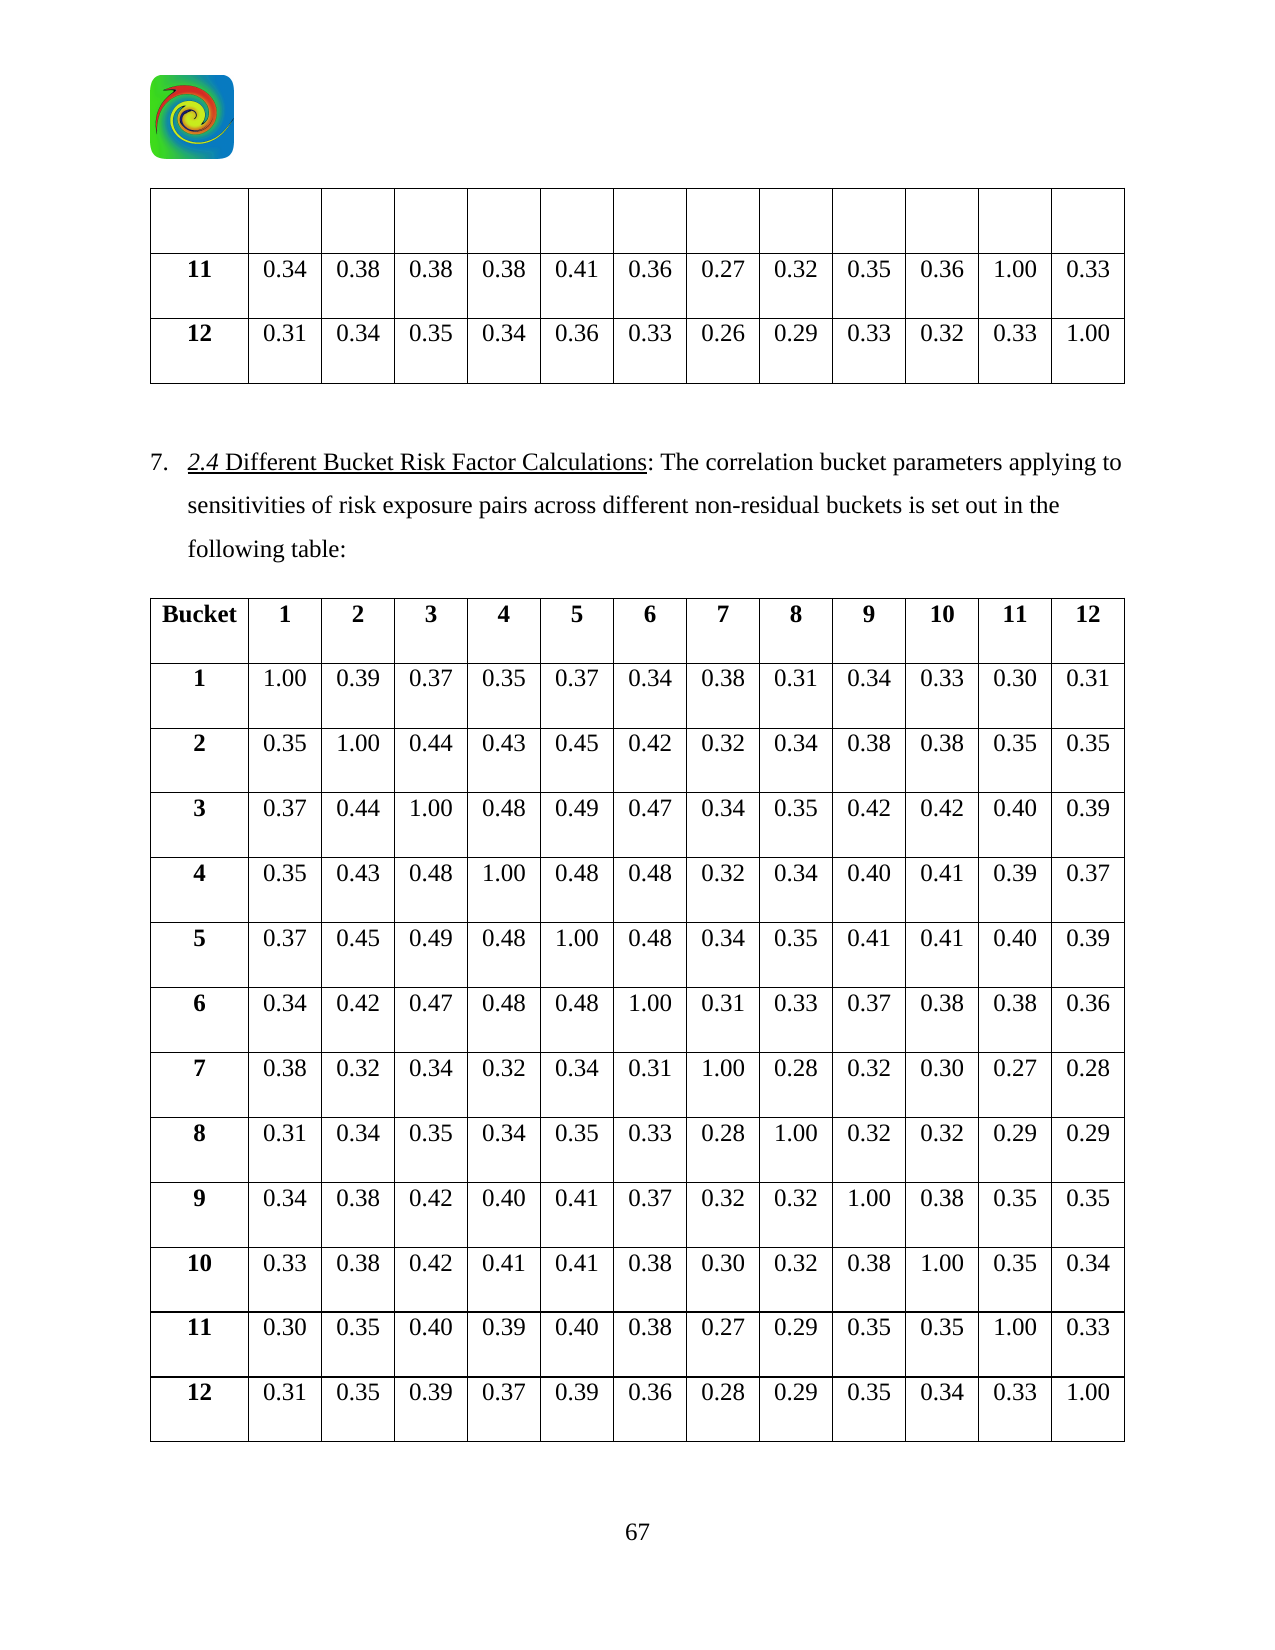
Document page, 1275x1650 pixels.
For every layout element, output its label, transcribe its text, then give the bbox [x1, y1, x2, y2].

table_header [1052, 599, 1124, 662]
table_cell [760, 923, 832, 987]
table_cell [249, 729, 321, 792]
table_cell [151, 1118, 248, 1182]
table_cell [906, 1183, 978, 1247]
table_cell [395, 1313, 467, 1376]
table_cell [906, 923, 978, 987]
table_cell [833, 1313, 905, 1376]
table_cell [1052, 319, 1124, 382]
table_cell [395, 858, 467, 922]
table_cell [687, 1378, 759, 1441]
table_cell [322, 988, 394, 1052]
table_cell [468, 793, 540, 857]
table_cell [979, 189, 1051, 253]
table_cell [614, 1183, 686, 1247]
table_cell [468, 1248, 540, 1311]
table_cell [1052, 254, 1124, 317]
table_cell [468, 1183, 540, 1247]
picture [188, 75, 234, 159]
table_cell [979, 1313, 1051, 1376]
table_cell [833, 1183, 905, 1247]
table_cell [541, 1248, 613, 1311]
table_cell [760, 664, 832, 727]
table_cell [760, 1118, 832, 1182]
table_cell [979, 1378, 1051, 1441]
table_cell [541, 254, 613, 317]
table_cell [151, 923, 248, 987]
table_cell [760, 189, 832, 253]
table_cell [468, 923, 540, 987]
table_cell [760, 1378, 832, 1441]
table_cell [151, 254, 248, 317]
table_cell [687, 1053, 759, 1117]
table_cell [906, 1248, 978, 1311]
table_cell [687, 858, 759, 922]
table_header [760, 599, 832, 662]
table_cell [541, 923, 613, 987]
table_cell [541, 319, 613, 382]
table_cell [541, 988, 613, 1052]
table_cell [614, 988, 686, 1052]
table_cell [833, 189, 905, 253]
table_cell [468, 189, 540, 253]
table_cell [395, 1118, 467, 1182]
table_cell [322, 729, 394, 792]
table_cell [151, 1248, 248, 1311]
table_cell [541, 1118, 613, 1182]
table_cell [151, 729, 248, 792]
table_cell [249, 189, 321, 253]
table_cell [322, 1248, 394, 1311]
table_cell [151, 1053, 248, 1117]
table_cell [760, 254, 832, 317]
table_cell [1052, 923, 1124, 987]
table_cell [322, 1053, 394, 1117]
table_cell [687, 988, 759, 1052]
list 2.4 Different Bucket Risk Factor Calculations: The correlation bucket parameters applying to sensitivities of risk exposure pairs across different non-residual buckets is set out in the following table: [150, 447, 1125, 562]
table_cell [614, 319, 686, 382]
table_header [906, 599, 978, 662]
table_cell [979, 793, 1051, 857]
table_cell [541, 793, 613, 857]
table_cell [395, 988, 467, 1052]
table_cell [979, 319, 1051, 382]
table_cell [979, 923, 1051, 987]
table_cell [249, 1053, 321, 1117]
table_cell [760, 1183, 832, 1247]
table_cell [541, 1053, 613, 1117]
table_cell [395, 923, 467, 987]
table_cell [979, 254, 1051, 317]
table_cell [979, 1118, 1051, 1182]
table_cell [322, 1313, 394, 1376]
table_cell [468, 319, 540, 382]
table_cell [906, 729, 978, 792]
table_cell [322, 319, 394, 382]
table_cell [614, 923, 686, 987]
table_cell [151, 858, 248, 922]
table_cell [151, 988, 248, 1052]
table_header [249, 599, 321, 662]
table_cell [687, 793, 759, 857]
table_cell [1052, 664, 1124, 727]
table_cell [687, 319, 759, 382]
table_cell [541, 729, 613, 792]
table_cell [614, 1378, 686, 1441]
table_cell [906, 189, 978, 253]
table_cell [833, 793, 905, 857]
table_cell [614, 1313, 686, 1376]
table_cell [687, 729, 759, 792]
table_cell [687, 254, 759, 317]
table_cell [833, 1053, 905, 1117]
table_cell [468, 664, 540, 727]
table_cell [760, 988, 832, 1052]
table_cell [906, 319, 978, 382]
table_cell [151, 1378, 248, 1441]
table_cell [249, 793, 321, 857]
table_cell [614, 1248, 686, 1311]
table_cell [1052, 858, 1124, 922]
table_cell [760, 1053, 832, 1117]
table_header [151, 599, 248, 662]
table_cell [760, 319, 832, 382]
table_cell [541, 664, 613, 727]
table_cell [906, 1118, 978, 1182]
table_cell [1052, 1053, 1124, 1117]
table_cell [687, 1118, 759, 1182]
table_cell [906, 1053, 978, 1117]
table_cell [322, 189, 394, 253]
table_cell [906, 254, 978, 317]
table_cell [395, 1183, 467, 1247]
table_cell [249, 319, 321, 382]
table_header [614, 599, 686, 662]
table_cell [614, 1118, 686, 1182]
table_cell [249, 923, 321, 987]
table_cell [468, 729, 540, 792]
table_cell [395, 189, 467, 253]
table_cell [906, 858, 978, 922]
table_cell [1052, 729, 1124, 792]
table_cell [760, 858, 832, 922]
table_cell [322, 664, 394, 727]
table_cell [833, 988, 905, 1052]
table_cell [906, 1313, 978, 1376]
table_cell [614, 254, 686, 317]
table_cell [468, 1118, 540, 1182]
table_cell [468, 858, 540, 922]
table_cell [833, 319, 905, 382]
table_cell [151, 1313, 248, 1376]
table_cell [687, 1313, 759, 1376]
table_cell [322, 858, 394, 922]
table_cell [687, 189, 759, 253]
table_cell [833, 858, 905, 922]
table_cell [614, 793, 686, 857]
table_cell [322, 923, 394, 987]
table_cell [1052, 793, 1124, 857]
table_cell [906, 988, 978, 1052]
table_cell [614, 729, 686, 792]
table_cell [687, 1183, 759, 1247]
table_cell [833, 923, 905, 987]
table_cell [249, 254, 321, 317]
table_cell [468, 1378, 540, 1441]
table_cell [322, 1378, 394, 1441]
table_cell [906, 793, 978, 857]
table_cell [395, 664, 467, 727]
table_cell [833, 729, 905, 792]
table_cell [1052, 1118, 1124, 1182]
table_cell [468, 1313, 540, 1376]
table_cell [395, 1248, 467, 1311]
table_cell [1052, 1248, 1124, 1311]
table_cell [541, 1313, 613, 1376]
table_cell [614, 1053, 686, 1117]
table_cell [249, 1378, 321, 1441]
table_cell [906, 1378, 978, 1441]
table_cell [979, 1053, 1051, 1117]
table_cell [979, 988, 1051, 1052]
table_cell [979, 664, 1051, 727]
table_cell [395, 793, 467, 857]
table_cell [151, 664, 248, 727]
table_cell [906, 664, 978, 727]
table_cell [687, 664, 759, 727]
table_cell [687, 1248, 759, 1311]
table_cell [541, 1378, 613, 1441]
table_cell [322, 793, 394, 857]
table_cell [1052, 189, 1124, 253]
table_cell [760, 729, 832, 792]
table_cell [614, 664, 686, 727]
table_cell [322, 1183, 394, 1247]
picture [150, 75, 223, 159]
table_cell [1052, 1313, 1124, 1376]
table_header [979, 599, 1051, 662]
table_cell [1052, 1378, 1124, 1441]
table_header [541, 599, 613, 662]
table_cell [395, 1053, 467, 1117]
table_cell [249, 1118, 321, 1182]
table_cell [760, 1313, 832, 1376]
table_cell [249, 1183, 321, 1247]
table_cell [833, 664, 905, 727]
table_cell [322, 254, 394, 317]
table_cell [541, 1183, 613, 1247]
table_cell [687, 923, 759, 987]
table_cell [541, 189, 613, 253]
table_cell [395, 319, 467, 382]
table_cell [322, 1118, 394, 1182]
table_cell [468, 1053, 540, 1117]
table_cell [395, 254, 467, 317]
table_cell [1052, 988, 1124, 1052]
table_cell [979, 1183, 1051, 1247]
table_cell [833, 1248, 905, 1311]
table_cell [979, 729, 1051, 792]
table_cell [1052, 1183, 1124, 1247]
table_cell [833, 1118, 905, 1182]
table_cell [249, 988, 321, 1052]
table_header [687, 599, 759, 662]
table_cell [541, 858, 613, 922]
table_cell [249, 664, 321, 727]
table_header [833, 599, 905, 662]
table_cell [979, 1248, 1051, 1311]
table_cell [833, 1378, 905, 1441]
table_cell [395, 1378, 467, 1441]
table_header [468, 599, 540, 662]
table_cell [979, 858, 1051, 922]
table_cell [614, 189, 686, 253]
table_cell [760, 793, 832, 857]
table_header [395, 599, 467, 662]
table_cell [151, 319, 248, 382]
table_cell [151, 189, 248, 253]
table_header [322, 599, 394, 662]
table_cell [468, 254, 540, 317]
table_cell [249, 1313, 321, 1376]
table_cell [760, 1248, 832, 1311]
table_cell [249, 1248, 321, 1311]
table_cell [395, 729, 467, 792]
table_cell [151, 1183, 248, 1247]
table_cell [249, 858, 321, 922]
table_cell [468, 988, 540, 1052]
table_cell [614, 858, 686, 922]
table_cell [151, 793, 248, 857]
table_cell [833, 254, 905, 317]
